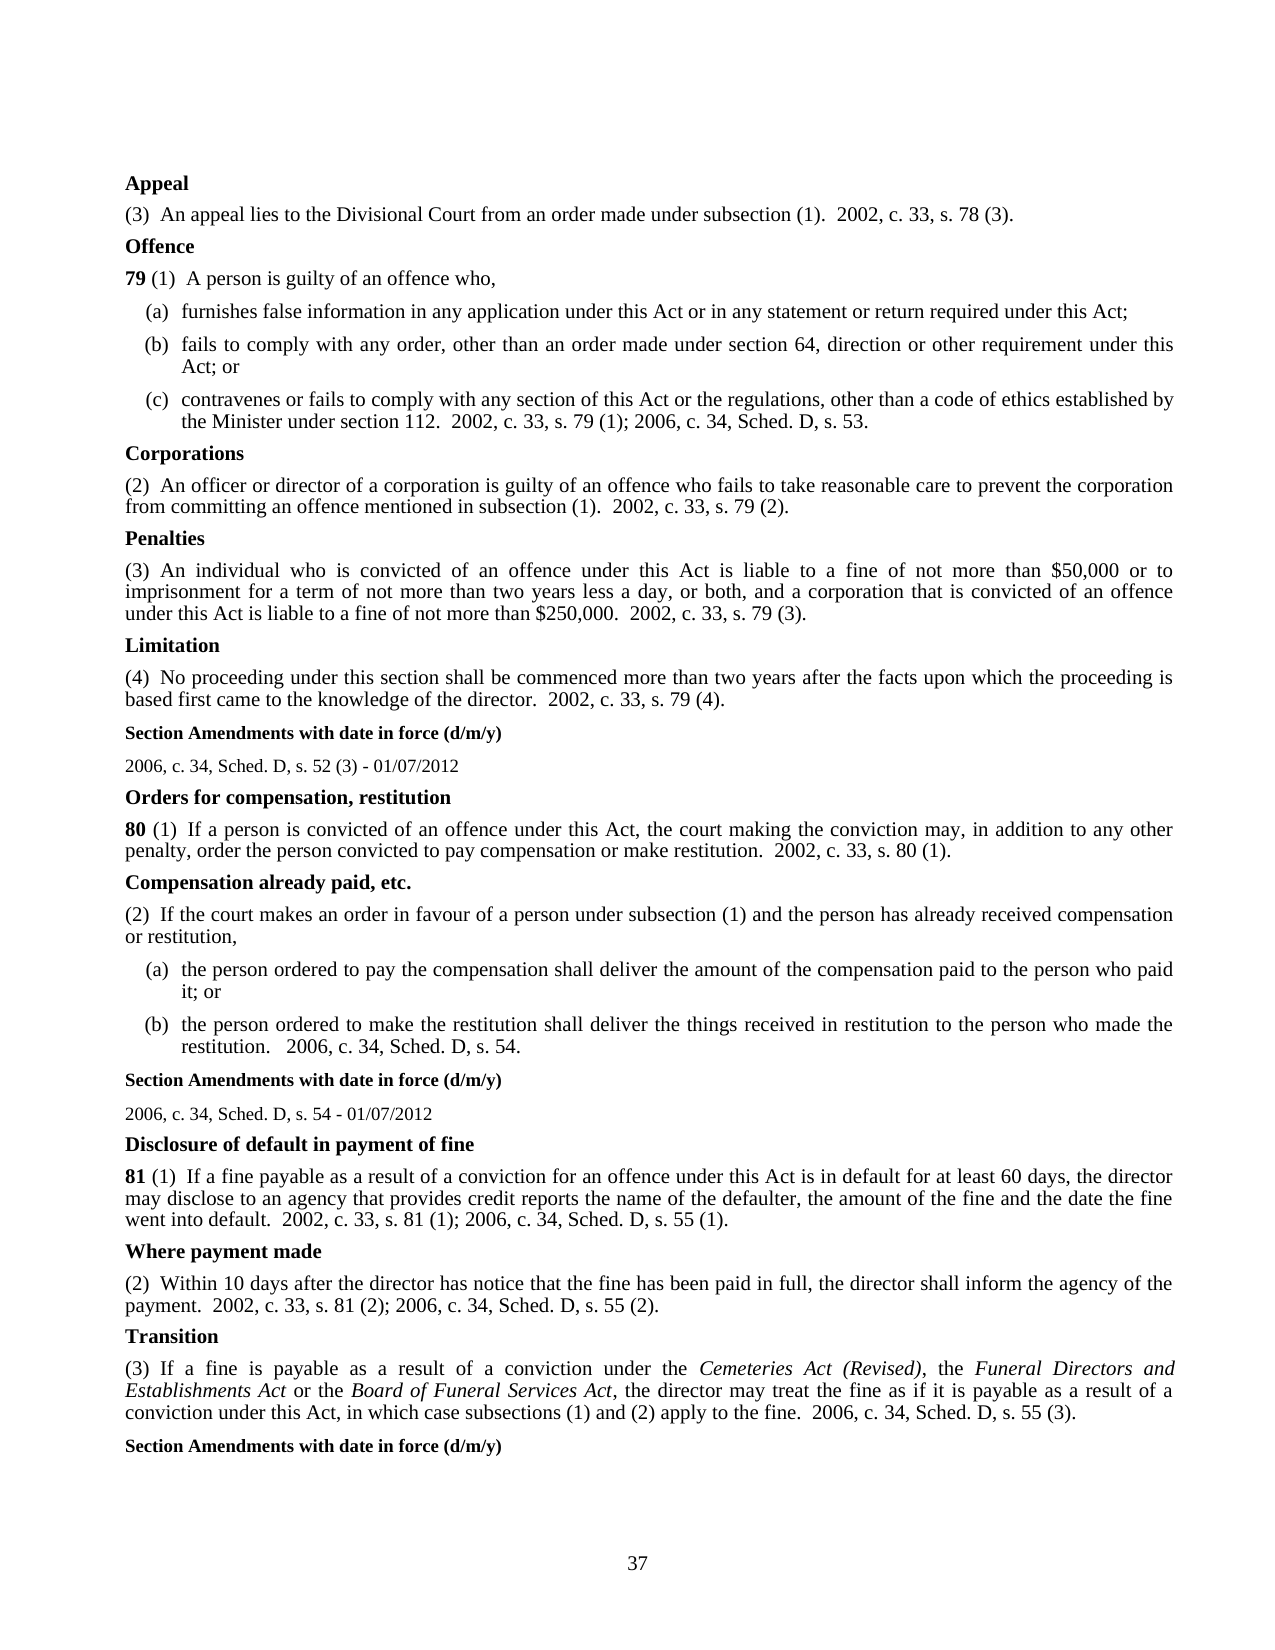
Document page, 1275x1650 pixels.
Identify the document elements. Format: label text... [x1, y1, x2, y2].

text Corporations [125, 445, 1175, 464]
text Section Amendments with date in force (d/m/y) [125, 722, 1175, 744]
text (b) fails to comply with any order, other than an order made under section 64, direction or other requirement under this Act; or [125, 334, 1175, 378]
text (3) If a fine is payable as a result of a conviction under the Cemeteries Act (Revised), the Funeral Directors and Establishments Act or the Board of Funeral Services Act, the director may treat the fine as if it is payable as a result of a conviction under this Act, in which case subsections (1) and (2) apply to the fine. 2006, c. 34, Sched. D, s. 55 (3). [125, 1358, 1175, 1423]
text (4) No proceeding under this section shall be commenced more than two years after the facts upon which the proceeding is based first came to the knowledge of the director. 2002, c. 33, s. 79 (4). [125, 667, 1175, 710]
text (2) If the court makes an order in favour of a person under subsection (1) and the person has already received compensation or restitution, [125, 904, 1175, 947]
text Offence [125, 238, 1175, 257]
text 80 (1) If a person is convicted of an offence under this Act, the court making the conviction may, in addition to any other penalty, order the person convicted to pay compensation or make restitution. 2002, c. 33, s. 80 (1). [125, 819, 1175, 862]
text (b) the person ordered to make the restitution shall deliver the things received in restitution to the person who made the restitution. 2006, c. 34, Sched. D, s. 54. [125, 1014, 1175, 1058]
text Transition [125, 1329, 1175, 1348]
text (a) the person ordered to pay the compensation shall deliver the amount of the compensation paid to the person who paid it; or [125, 959, 1175, 1002]
text Penalties [125, 531, 1175, 549]
text 81 (1) If a fine payable as a result of a conviction for an offence under this Act is in default for at least 60 days, the director may disclose to an agency that provides credit reports the name of the defaulter, the amount of the fine and the date the fine went into default. 2002, c. 33, s. 81 (1); 2006, c. 34, Sched. D, s. 55 (1). [125, 1166, 1175, 1231]
text Orders for compensation, restitution [125, 789, 1175, 808]
text (a) furnishes false information in any application under this Act or in any statement or return required under this Act; [125, 301, 1175, 323]
text (2) An officer or director of a corporation is guilty of an offence who fails to take reasonable care to prevent the corporation from committing an offence mentioned in subsection (1). 2002, c. 33, s. 79 (2). [125, 474, 1175, 518]
text Disclosure of default in payment of fine [125, 1137, 1175, 1156]
text 2006, c. 34, Sched. D, s. 52 (3) - 01/07/2012 [125, 755, 1175, 777]
text Appeal [125, 175, 1175, 194]
text 2006, c. 34, Sched. D, s. 54 - 01/07/2012 [125, 1102, 1175, 1124]
text (c) contravenes or fails to comply with any section of this Act or the regulations, other than a code of ethics established by the Minister under section 112. 2002, c. 33, s. 79 (1); 2006, c. 34, Sched. D, s. 53. [125, 389, 1175, 433]
text (2) Within 10 days after the director has notice that the fine has been paid in full, the director shall inform the agency of the payment. 2002, c. 33, s. 81 (2); 2006, c. 34, Sched. D, s. 55 (2). [125, 1273, 1175, 1316]
text (3) An appeal lies to the Divisional Court from an order made under subsection (1). 2002, c. 33, s. 78 (3). [125, 204, 1175, 226]
text Section Amendments with date in force (d/m/y) [125, 1435, 1175, 1457]
text (3) An individual who is convicted of an offence under this Act is liable to a fine of not more than $50,000 or to imprisonment for a term of not more than two years less a day, or both, and a corporation that is convicted of an offence under this Act is liable to a fine of not more than $250,000. 2002, c. 33, s. 79 (3). [125, 560, 1175, 625]
text 79 (1) A person is guilty of an offence who, [125, 268, 1175, 289]
text Section Amendments with date in force (d/m/y) [125, 1069, 1175, 1091]
text Limitation [125, 638, 1175, 656]
text Compensation already paid, etc. [125, 875, 1175, 893]
text Where payment made [125, 1244, 1175, 1262]
